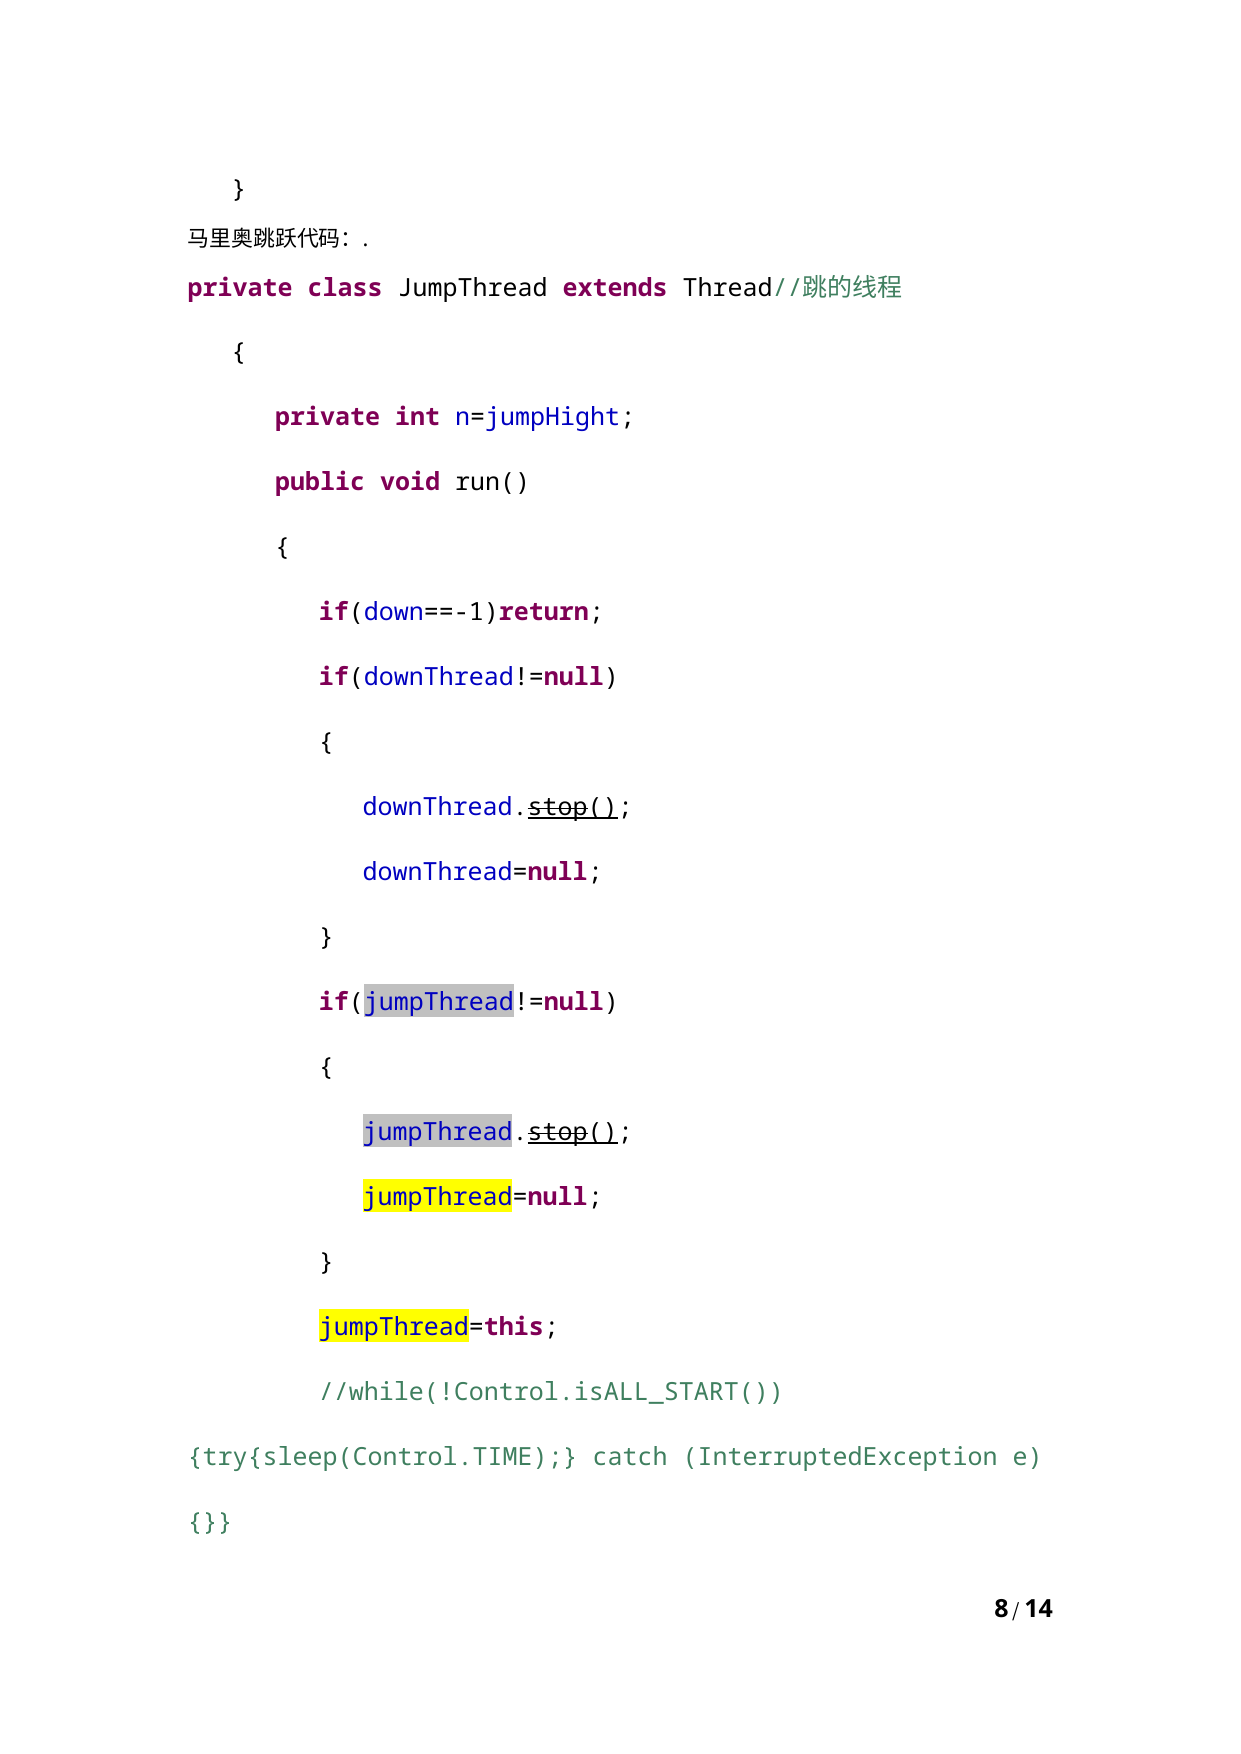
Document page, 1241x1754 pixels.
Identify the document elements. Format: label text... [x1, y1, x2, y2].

text jumpThread=null; [187, 1163, 1053, 1228]
text 马里奥跳跃代码：. [187, 221, 1053, 253]
text //while(!Control.isALL_START()){try{sleep(Control.TIME);} catch (InterruptedException e){}} [187, 1358, 1053, 1553]
text if(down==-1)return; [187, 578, 1053, 643]
text { [187, 1033, 1053, 1098]
text } [187, 1228, 1053, 1293]
text public void run() [187, 448, 1053, 513]
text jumpThread.stop(); [187, 1098, 1053, 1163]
text private class JumpThread extends Thread//跳的线程 [187, 253, 1053, 318]
text downThread.stop(); [187, 773, 1053, 838]
text { [187, 318, 1053, 383]
text } [187, 903, 1053, 968]
text } [187, 156, 1053, 221]
text jumpThread=this; [187, 1293, 1053, 1358]
text private int n=jumpHight; [187, 383, 1053, 448]
text downThread=null; [187, 838, 1053, 903]
text { [187, 708, 1053, 773]
text { [187, 513, 1053, 578]
text if(downThread!=null) [187, 643, 1053, 708]
text if(jumpThread!=null) [187, 968, 1053, 1033]
